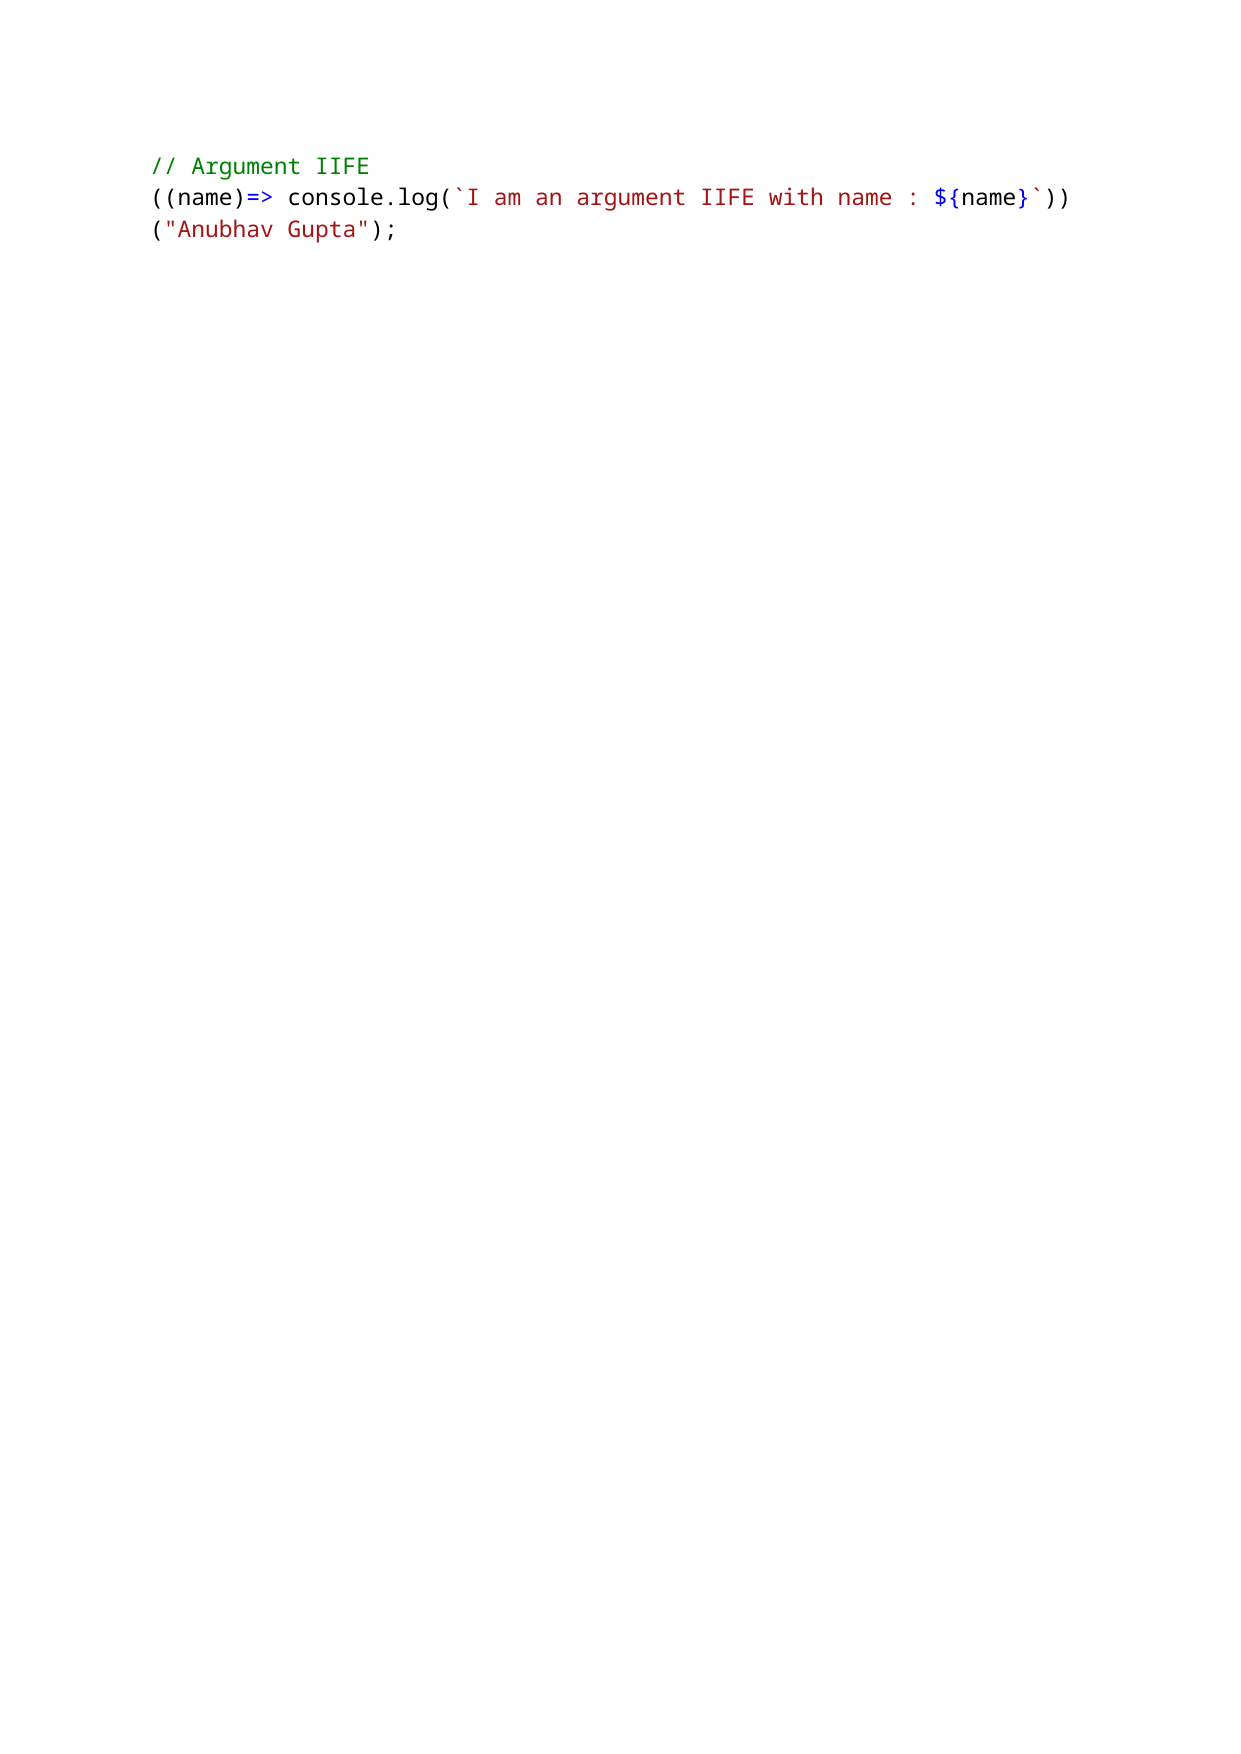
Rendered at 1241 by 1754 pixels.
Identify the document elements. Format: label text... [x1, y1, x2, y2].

text ((name)=> console.log(`I am an argument IIFE with name : ${name}`))("Anubhav Gupta"); [150, 181, 1090, 244]
text // Argument IIFE [150, 150, 1090, 181]
